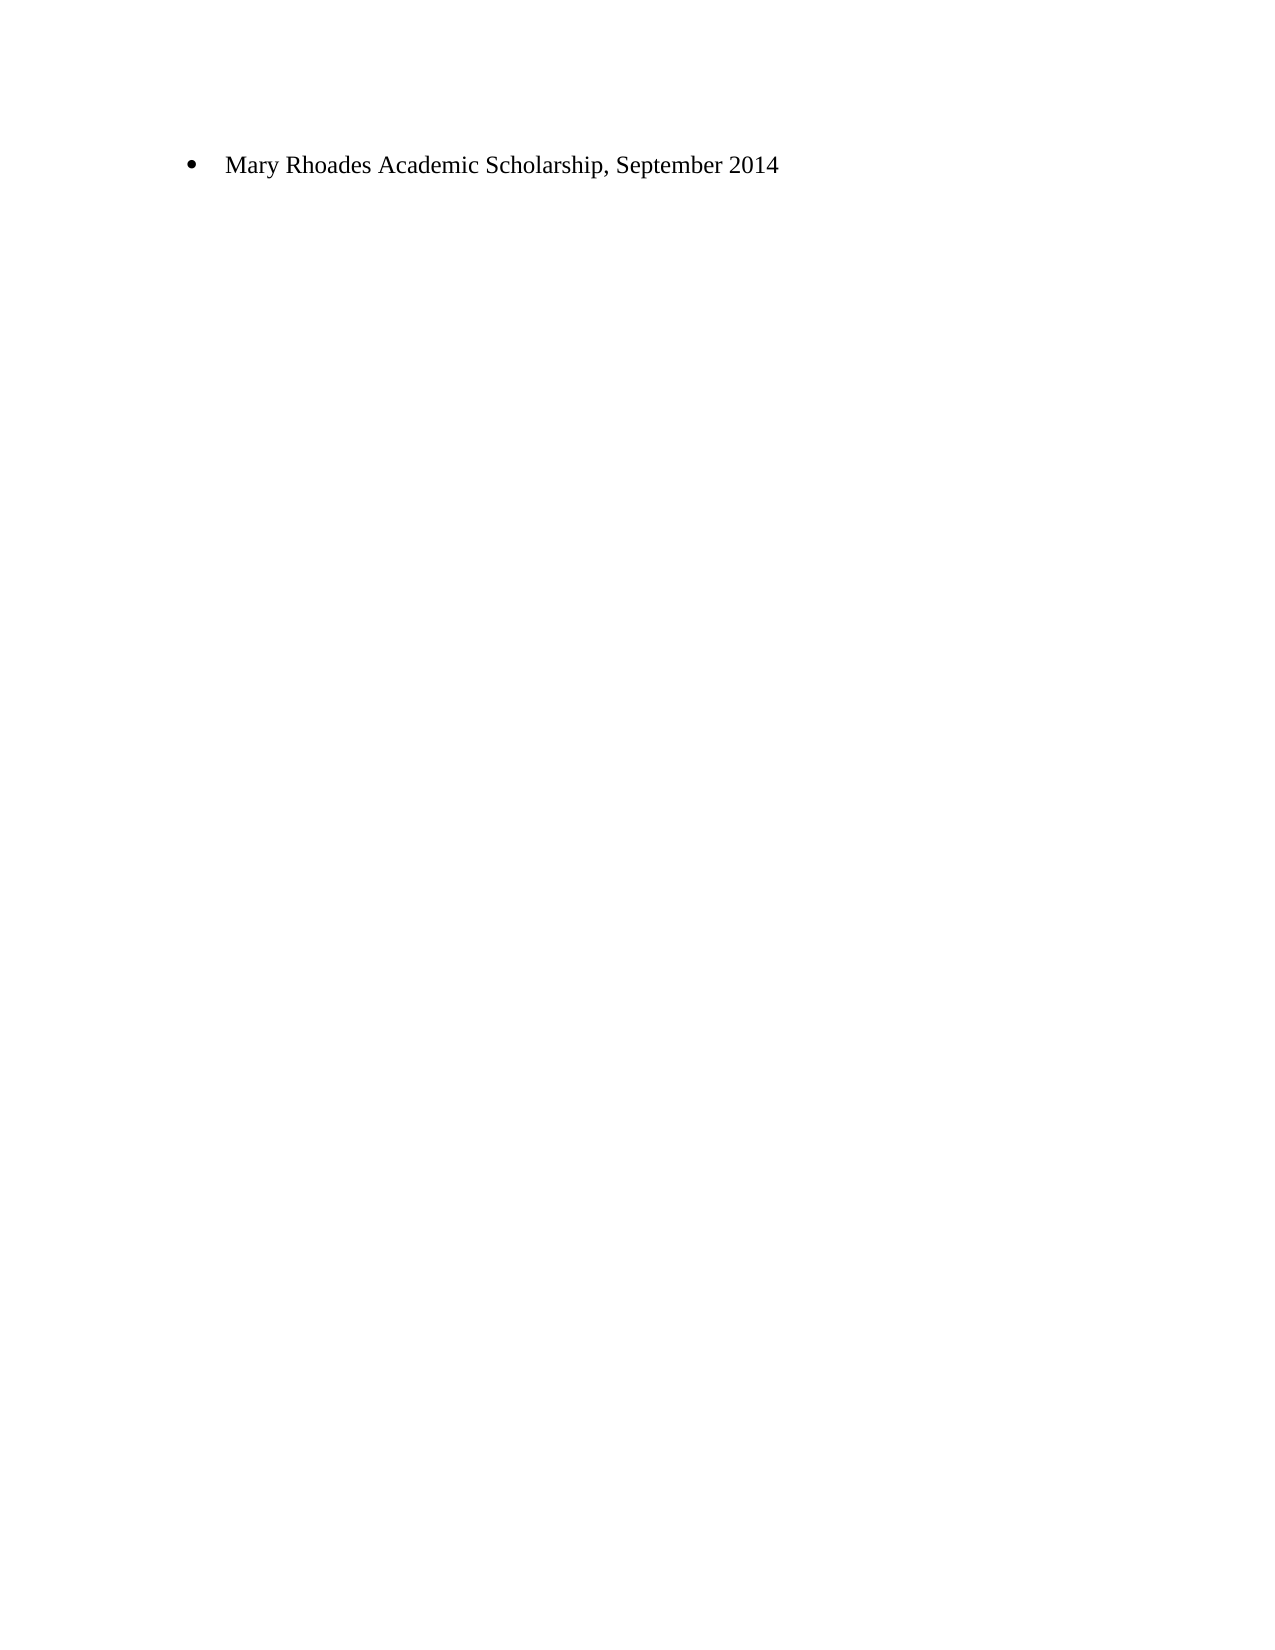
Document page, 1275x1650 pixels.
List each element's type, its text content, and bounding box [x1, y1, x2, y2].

list Mary Rhoades Academic Scholarship, September 2014 [187, 150, 1125, 179]
